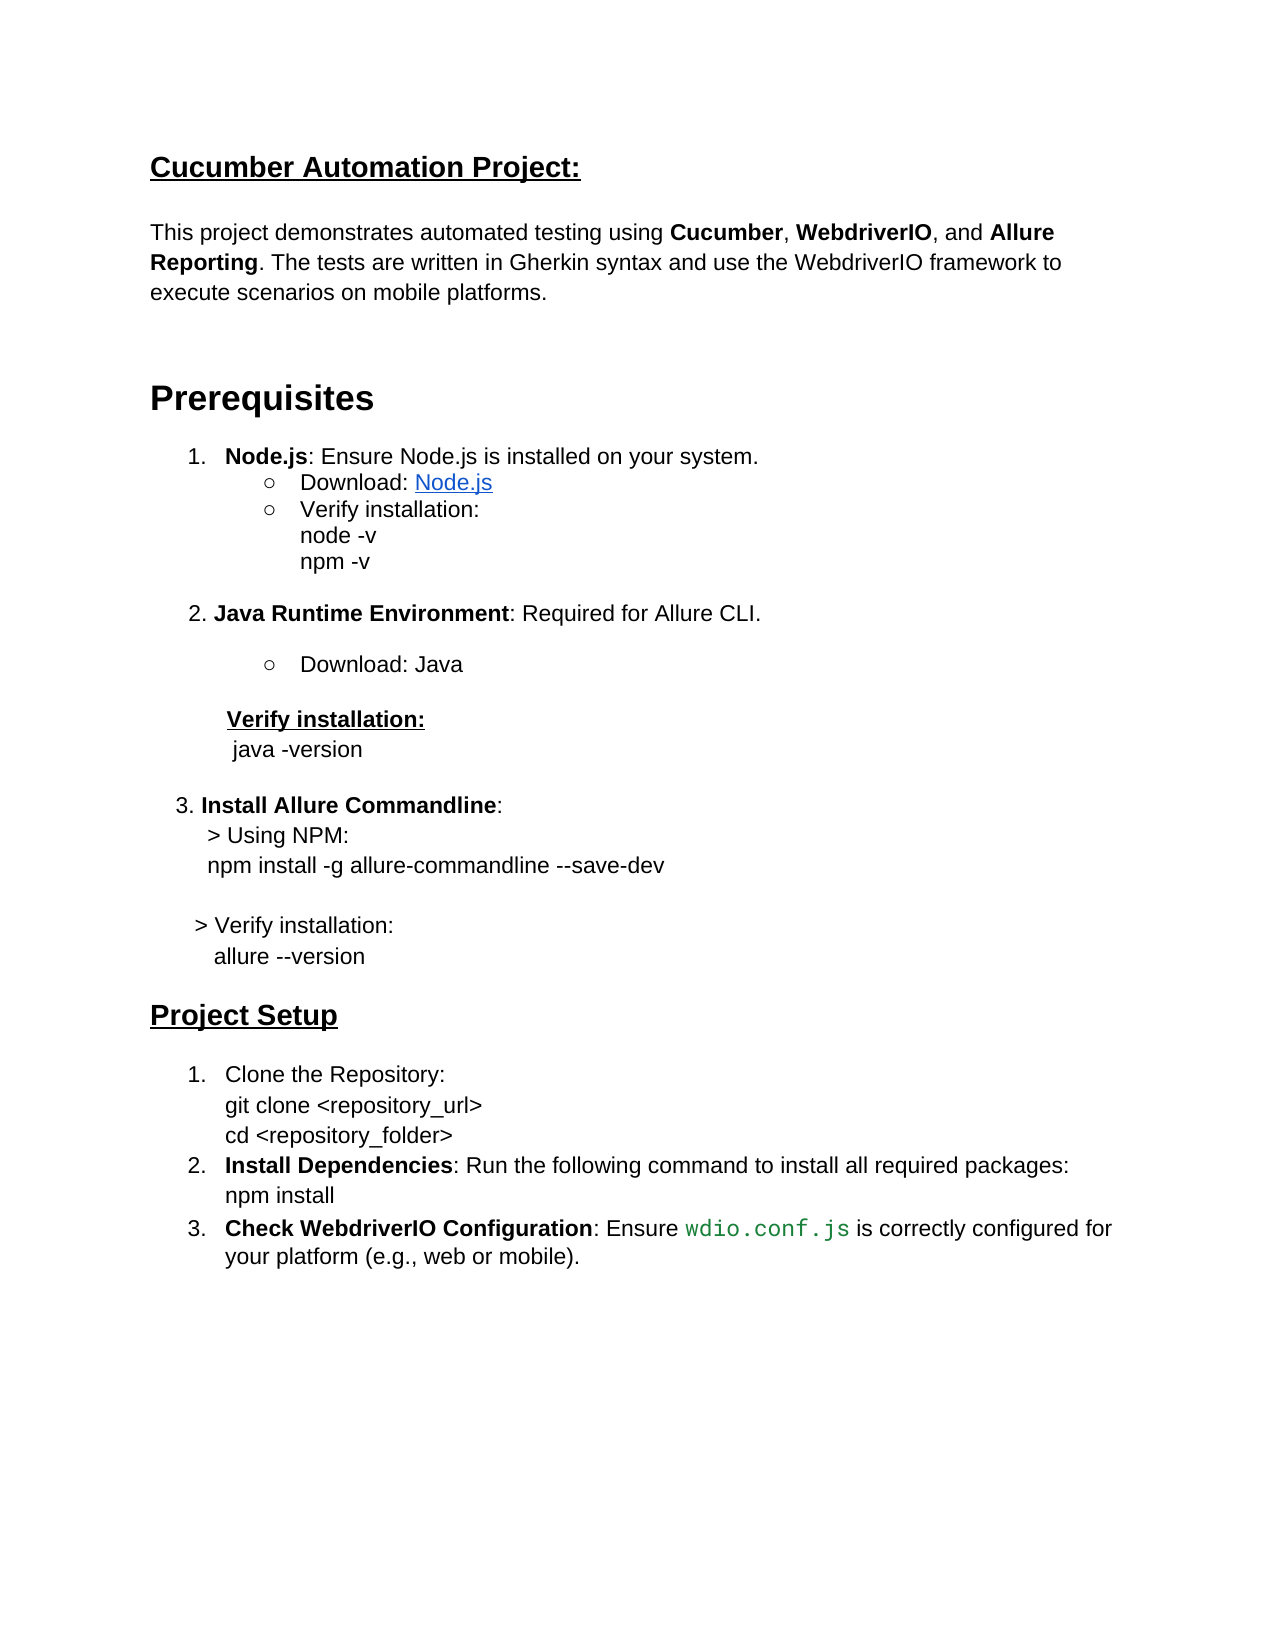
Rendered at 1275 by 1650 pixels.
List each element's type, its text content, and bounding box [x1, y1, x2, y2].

text 2. Java Runtime Environment: Required for Allure CLI. [150, 599, 1125, 626]
text This project demonstrates automated testing using Cucumber, WebdriverIO, and Allure Reporting. The tests are written in Gherkin syntax and use the WebdriverIO framework to execute scenarios on mobile platforms. [150, 219, 1125, 306]
list Node.js: Ensure Node.js is installed on your system. [187, 443, 1125, 469]
list Check WebdriverIO Configuration: Ensure wdio.conf.js is correctly configured for your platform (e.g., web or mobile). [187, 1212, 1125, 1269]
text Project Setup [150, 998, 1125, 1031]
list Clone the Repository: git clone <repository_url> cd <repository_folder> [187, 1061, 1125, 1148]
list Download: Node.js [262, 469, 1125, 496]
text Cucumber Automation Project: [150, 150, 1125, 183]
subtitle Prerequisites [150, 377, 1125, 418]
list Verify installation: node -v npm -v [262, 496, 1125, 574]
list Install Dependencies: Run the following command to install all required packages: npm install [187, 1152, 1125, 1208]
text 3. Install Allure Commandline: > Using NPM: npm install -g allure-commandline --save-dev > Verify installation: allure --version [150, 792, 1125, 969]
text Verify installation: java -version [150, 706, 1125, 763]
list Download: Java [262, 651, 1125, 677]
